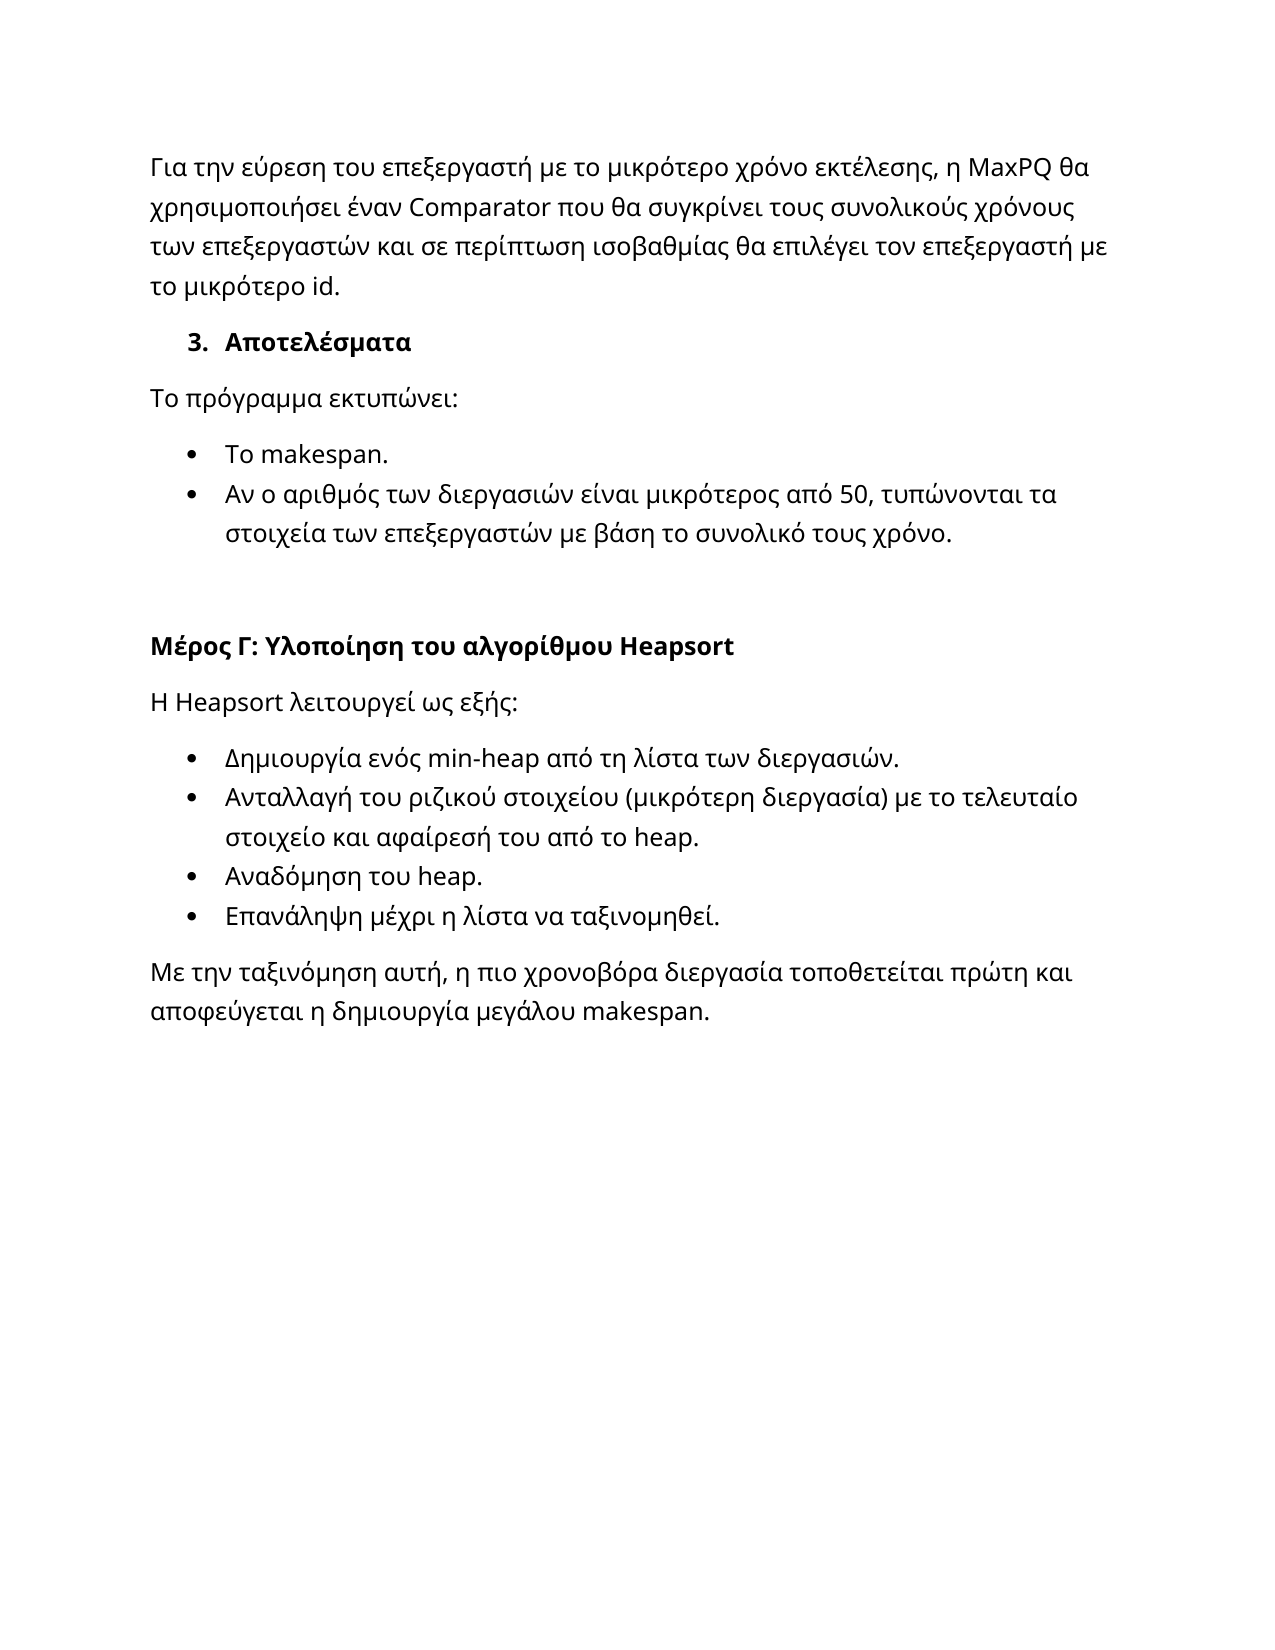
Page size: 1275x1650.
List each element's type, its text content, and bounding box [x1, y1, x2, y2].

list Επανάληψη μέχρι η λίστα να ταξινομηθεί. [187, 898, 1125, 932]
list Aποτελέσματα [187, 324, 1125, 359]
list Δημιουργία ενός min-heap από τη λίστα των διεργασιών. [187, 740, 1125, 774]
list Αν ο αριθμός των διεργασιών είναι μικρότερος από 50, τυπώνονται τα στοιχεία των επεξεργαστών με βάση το συνολικό τους χρόνο. [187, 476, 1125, 550]
list Ανταλλαγή του ριζικού στοιχείου (μικρότερη διεργασία) με το τελευταίο στοιχείο και αφαίρεσή του από το heap. [187, 780, 1125, 853]
text Η Heapsort λειτουργεί ως εξής: [150, 684, 1125, 718]
list Το makespan. [187, 437, 1125, 471]
text Για την εύρεση του επεξεργαστή με το μικρότερο χρόνο εκτέλεσης, η MaxPQ θα χρησιμοποιήσει έναν Comparator που θα συγκρίνει τους συνολικούς χρόνους των επεξεργαστών και σε περίπτωση ισοβαθμίας θα επιλέγει τον επεξεργαστή με το μικρότερο id. [150, 150, 1125, 302]
list Αναδόμηση του heap. [187, 859, 1125, 893]
text Το πρόγραμμα εκτυπώνει: [150, 381, 1125, 415]
text Μέρος Γ: Υλοποίηση του αλγορίθμου Heapsort [150, 628, 1125, 662]
text Με την ταξινόμηση αυτή, η πιο χρονοβόρα διεργασία τοποθετείται πρώτη και αποφεύγεται η δημιουργία μεγάλου makespan. [150, 954, 1125, 1028]
